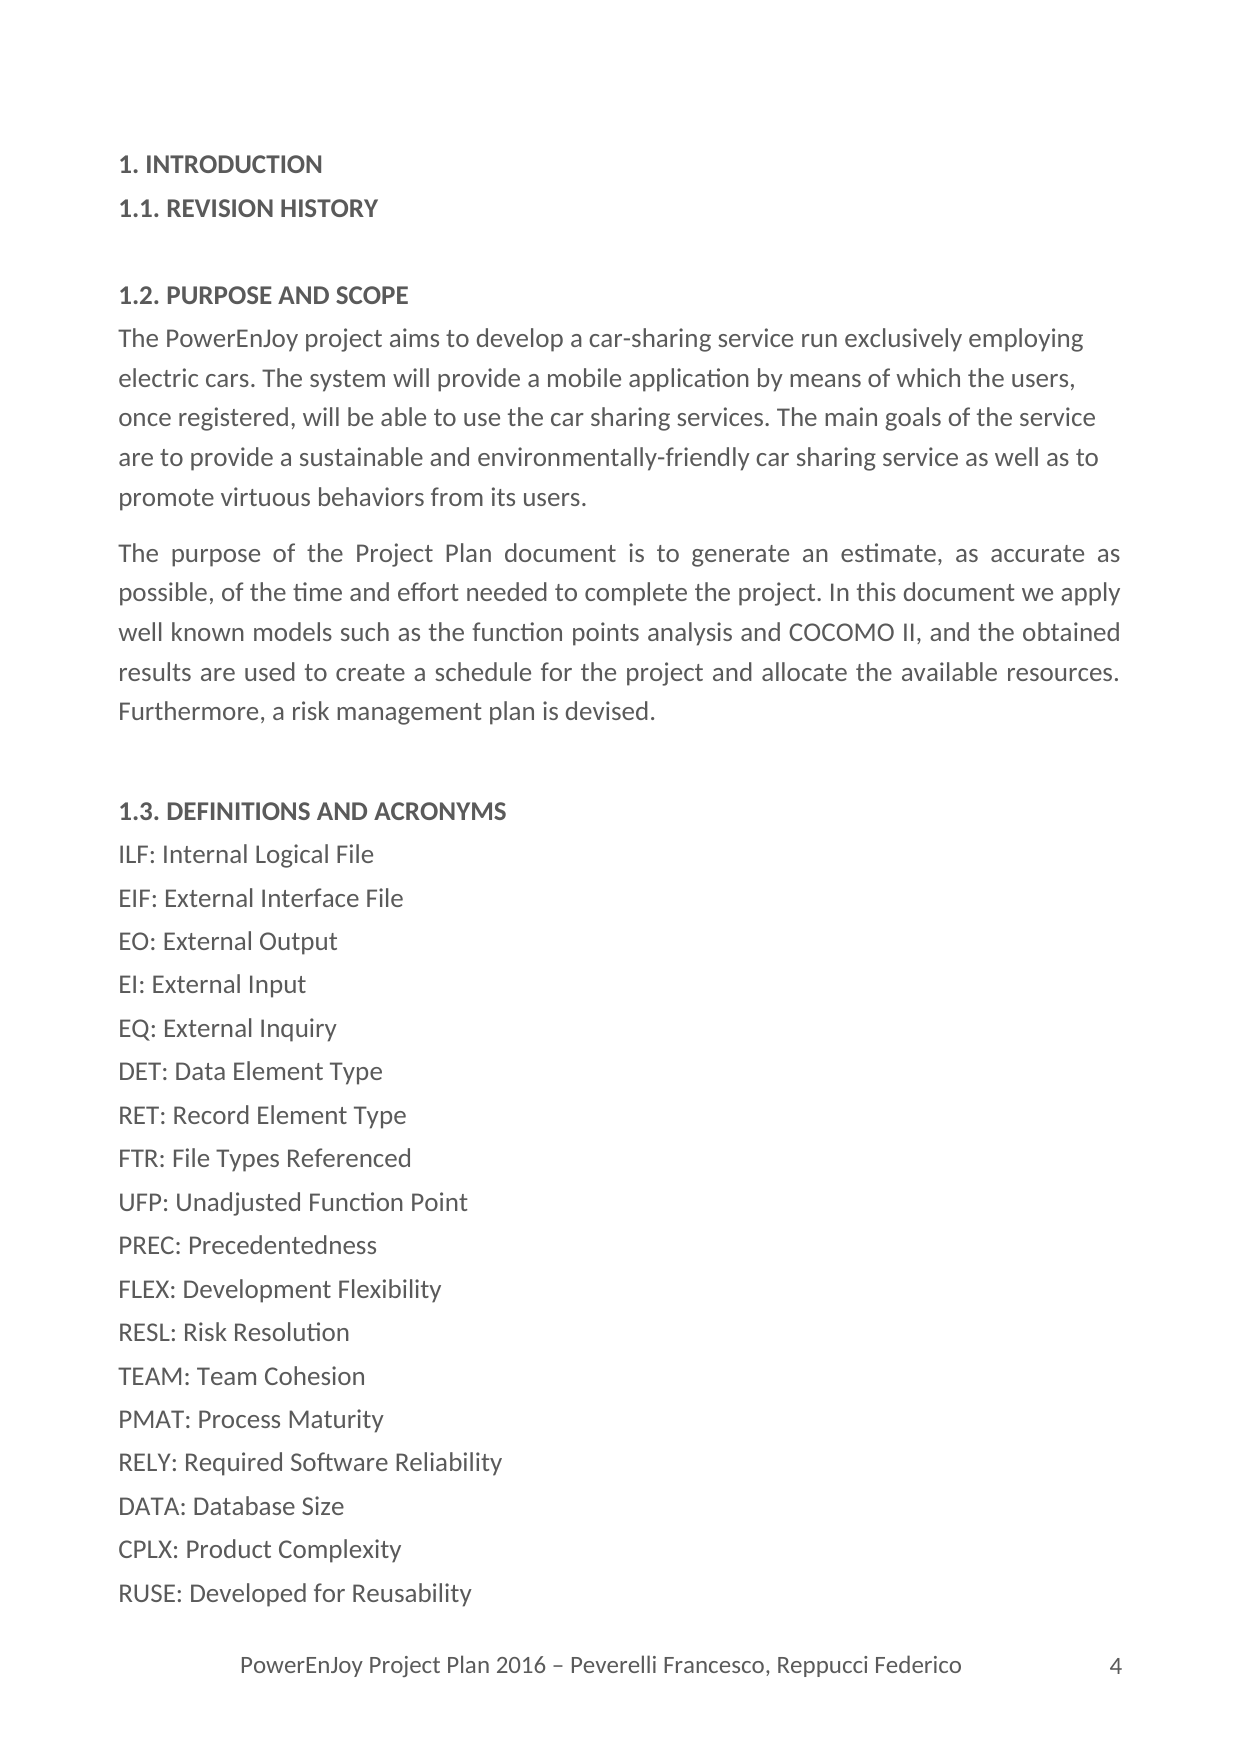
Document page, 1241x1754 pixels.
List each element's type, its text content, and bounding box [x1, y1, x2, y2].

text RUSE: Developed for Reusability [118, 1576, 1122, 1609]
text DET: Data Element Type [118, 1054, 1122, 1088]
text RELY: Required Software Reliability [118, 1446, 1122, 1478]
text 1. INTRODUCTION [118, 148, 1122, 181]
text The purpose of the Project Plan document is to generate an estimate, as accurate as possible, of the time and effort needed to complete the project. In this document we apply well known models such as the function points analysis and COCOMO II, and the obtained results are used to create a schedule for the project and allocate the available resources. Furthermore, a risk management plan is devised. [118, 536, 1122, 727]
text ILF: Internal Logical File [118, 837, 1122, 870]
text EIF: External Interface File [118, 881, 1122, 914]
text DATA: Database Size [118, 1489, 1122, 1522]
text 1.3. DEFINITIONS AND ACRONYMS [118, 794, 1122, 827]
text 1.2. PURPOSE AND SCOPE [118, 278, 1122, 311]
text 1.1. REVISION HISTORY [118, 191, 1122, 224]
text EO: External Output [118, 924, 1122, 957]
text EI: External Input [118, 968, 1122, 1001]
text PMAT: Process Maturity [118, 1402, 1122, 1435]
text TEAM: Team Cohesion [118, 1359, 1122, 1392]
text FLEX: Development Flexibility [118, 1272, 1122, 1305]
text EQ: External Inquiry [118, 1011, 1122, 1044]
text UFP: Unadjusted Function Point [118, 1185, 1122, 1218]
text The PowerEnJoy project aims to develop a car-sharing service run exclusively employing electric cars. The system will provide a mobile application by means of which the users, once registered, will be able to use the car sharing services. The main goals of the service are to provide a sustainable and environmentally-friendly car sharing service as well as to promote virtuous behaviors from its users. [118, 321, 1122, 513]
text RESL: Risk Resolution [118, 1315, 1122, 1348]
text PREC: Precedentedness [118, 1228, 1122, 1261]
text CPLX: Product Complexity [118, 1532, 1122, 1565]
text RET: Record Element Type [118, 1098, 1122, 1131]
text FTR: File Types Referenced [118, 1141, 1122, 1174]
